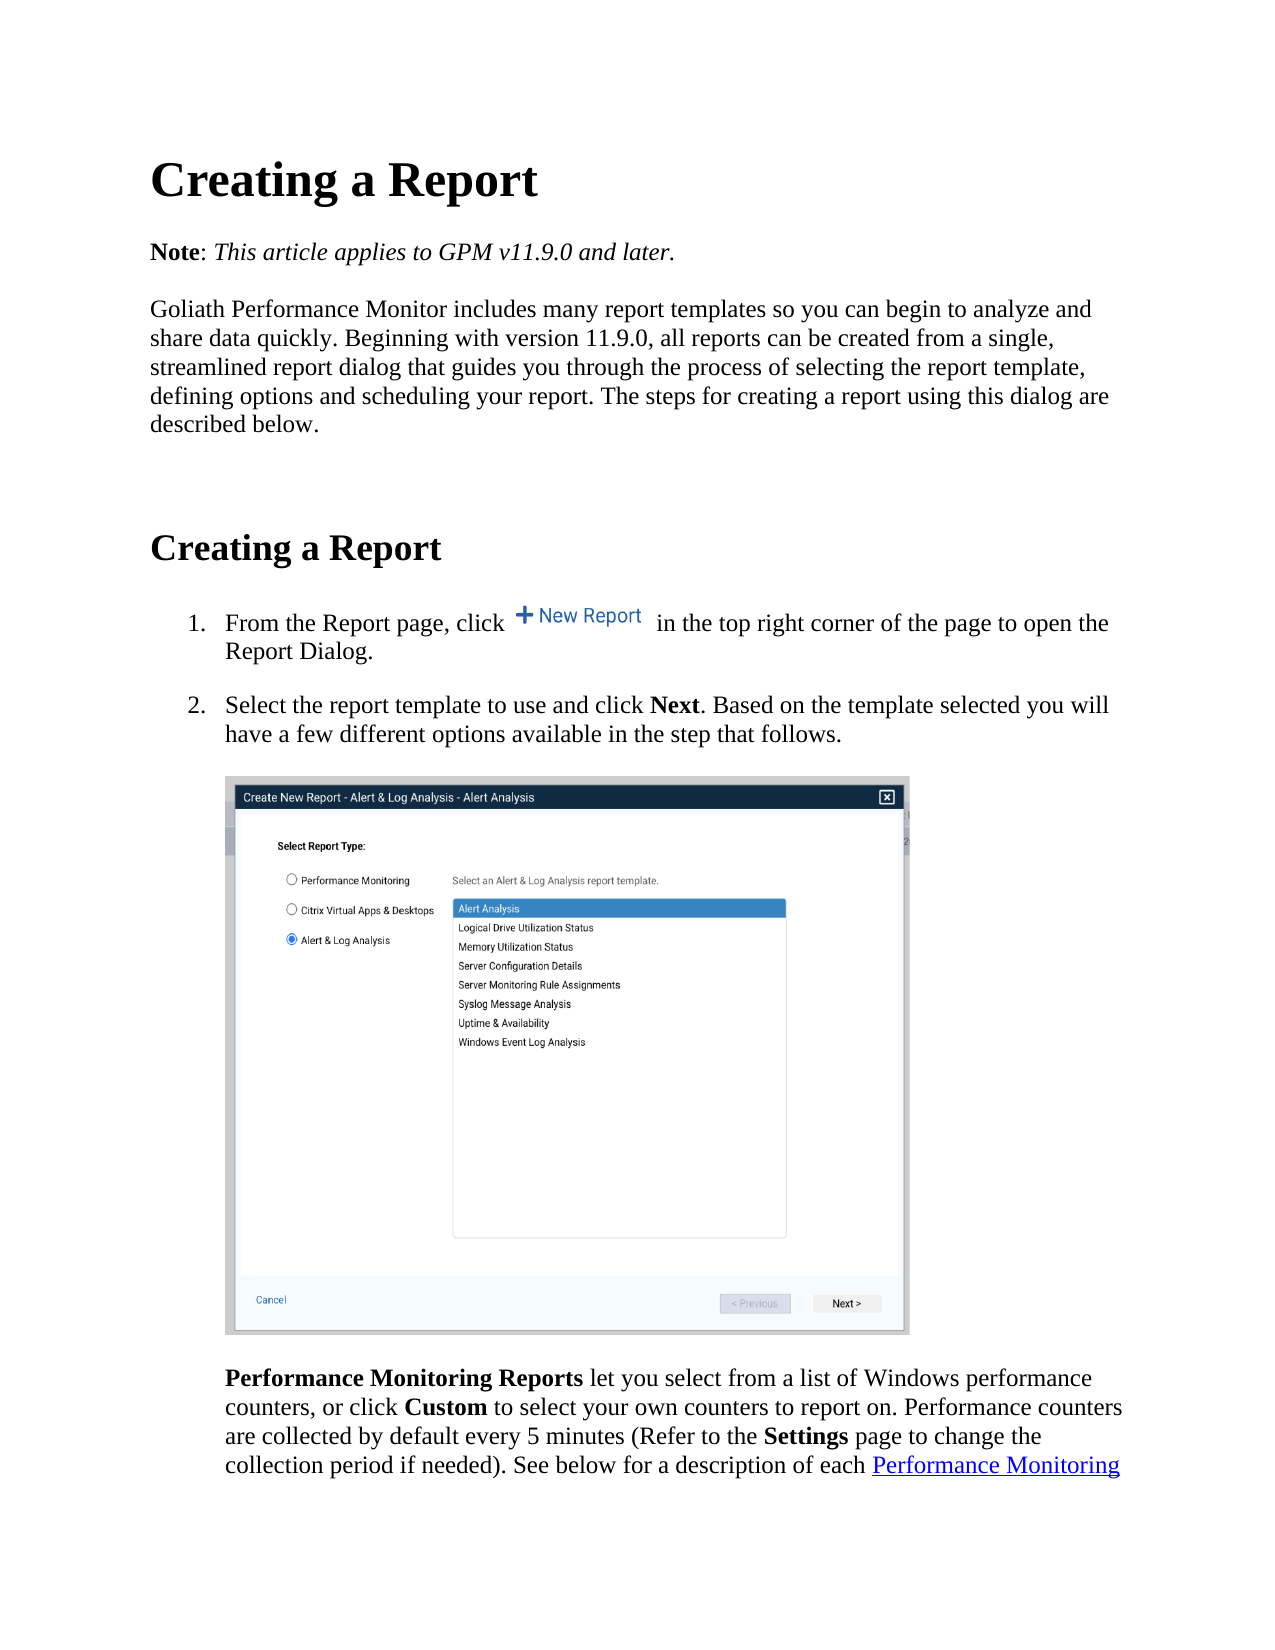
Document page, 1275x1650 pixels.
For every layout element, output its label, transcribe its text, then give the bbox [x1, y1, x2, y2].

list From the Report page, click in the top right corner of the page to open the Report Dialog. [187, 598, 1125, 665]
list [187, 690, 1125, 1478]
text Creating a Report [150, 150, 1125, 207]
text Creating a Report [150, 525, 1125, 568]
picture [511, 597, 650, 631]
text Goliath Performance Monitor includes many report templates so you can begin to analyze and share data quickly. Beginning with version 11.9.0, all reports can be created from a single, streamlined report dialog that guides you through the process of selecting the report template, defining options and scheduling your report. The steps for creating a report using this dialog are described below. [150, 294, 1125, 438]
text Note: This article applies to GPM v11.9.0 and later. [150, 237, 1125, 265]
picture [225, 776, 910, 1335]
